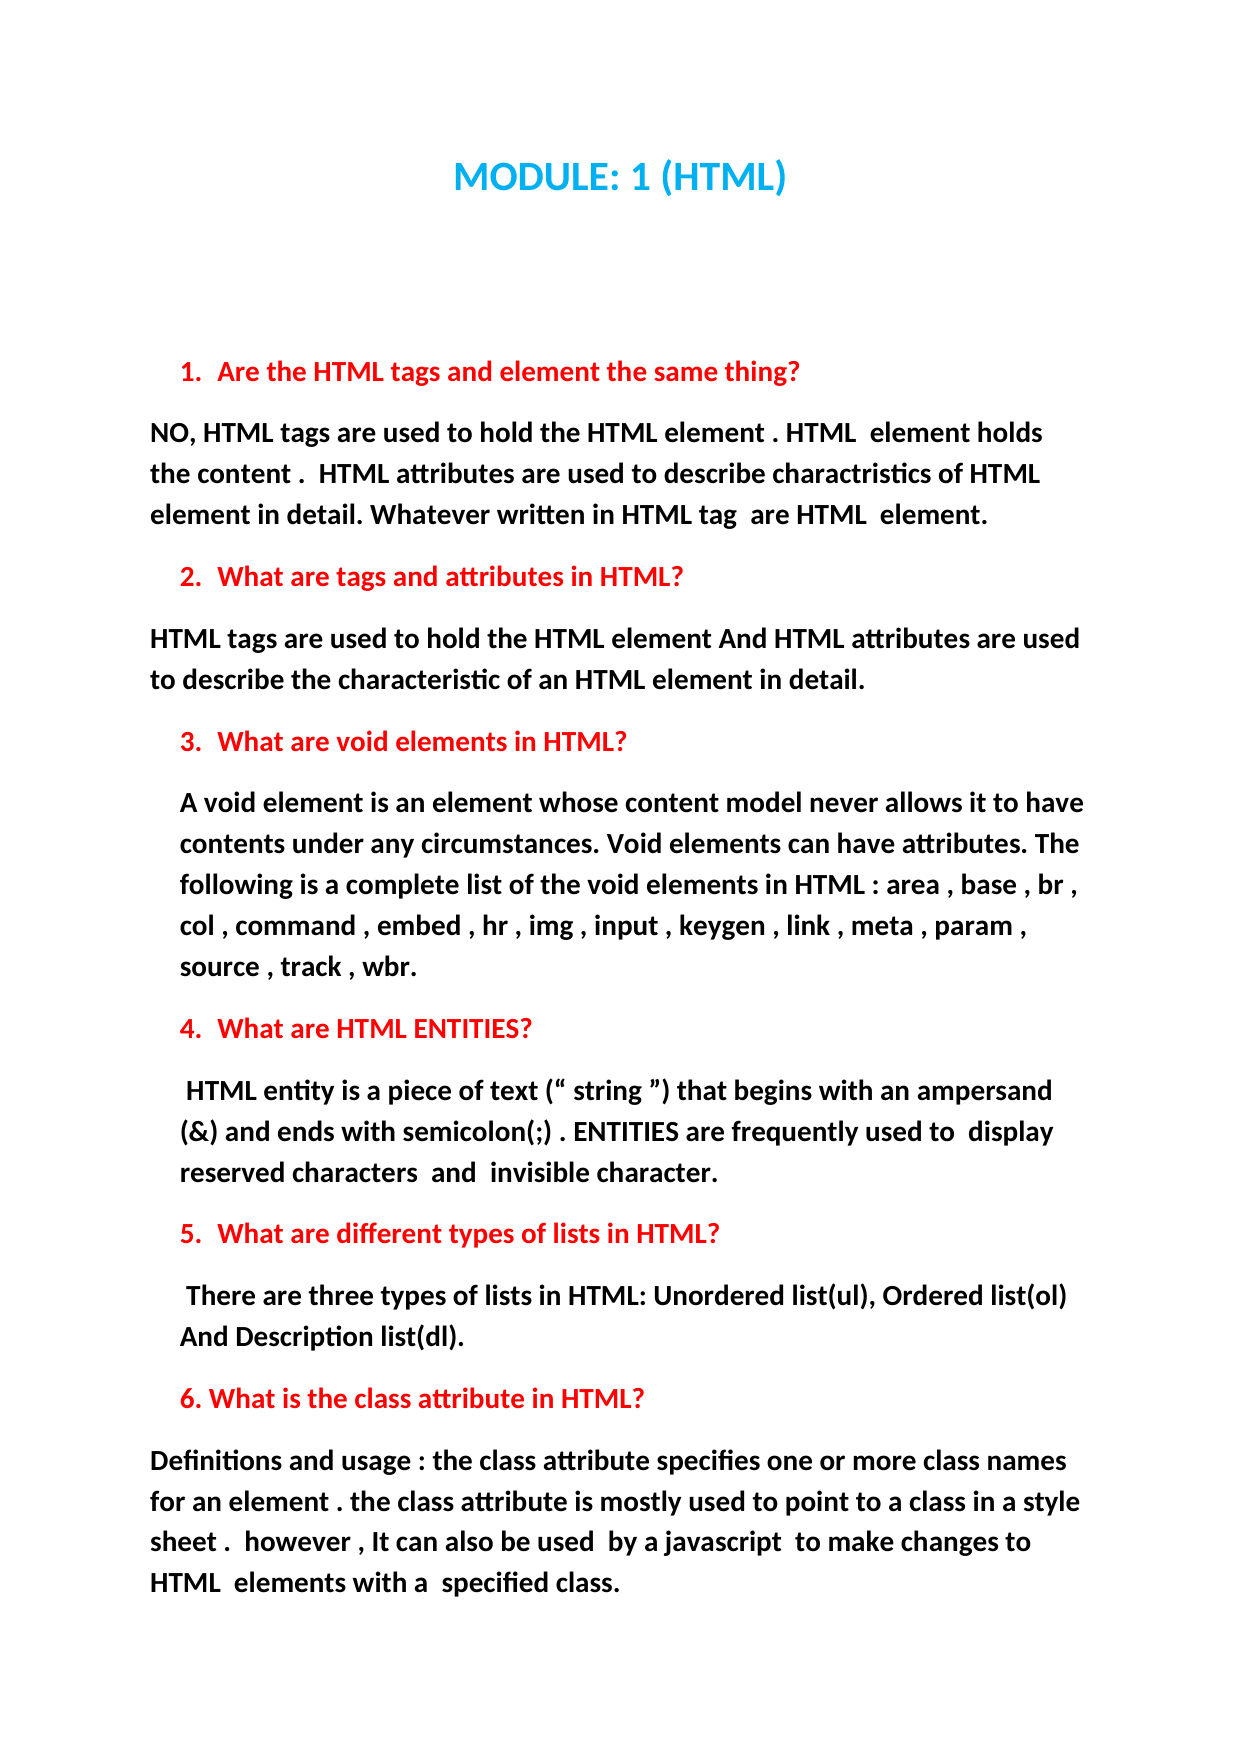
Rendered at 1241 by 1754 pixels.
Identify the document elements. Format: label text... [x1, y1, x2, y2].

text HTML entity is a piece of text (“ string ”) that begins with an ampersand (&) and ends with semicolon(;) . ENTITIES are frequently used to display reserved characters and invisible character. [179, 1072, 1090, 1189]
list What are HTML ENTITIES? [179, 1010, 1090, 1046]
text Definitions and usage : the class attribute specifies one or more class names for an element . the class attribute is mostly used to point to a class in a style sheet . however , It can also be used by a javascript to make changes to HTML elements with a specified class. [150, 1442, 1090, 1600]
text There are three types of lists in HTML: Unordered list(ul), Ordered list(ol) And Description list(dl). [179, 1277, 1090, 1354]
text 6. What is the class attribute in HTML? [150, 1380, 1090, 1416]
list What are void elements in HTML? [179, 723, 1090, 758]
list What are different types of lists in HTML? [179, 1215, 1090, 1251]
text HTML tags are used to hold the HTML element And HTML attributes are used to describe the characteristic of an HTML element in detail. [150, 620, 1090, 697]
list What are tags and attributes in HTML? [179, 558, 1090, 594]
text NO, HTML tags are used to hold the HTML element . HTML element holds the content . HTML attributes are used to describe charactristics of HTML element in detail. Whatever written in HTML tag are HTML element. [150, 414, 1090, 532]
text MODULE: 1 (HTML) [150, 150, 1090, 201]
text A void element is an element whose content model never allows it to have contents under any circumstances. Void elements can have attributes. The following is a complete list of the void elements in HTML : area , base , br , col , command , embed , hr , img , input , keygen , link , meta , param , source , track , wbr. [179, 784, 1090, 984]
list Are the HTML tags and element the same thing? [179, 353, 1090, 388]
